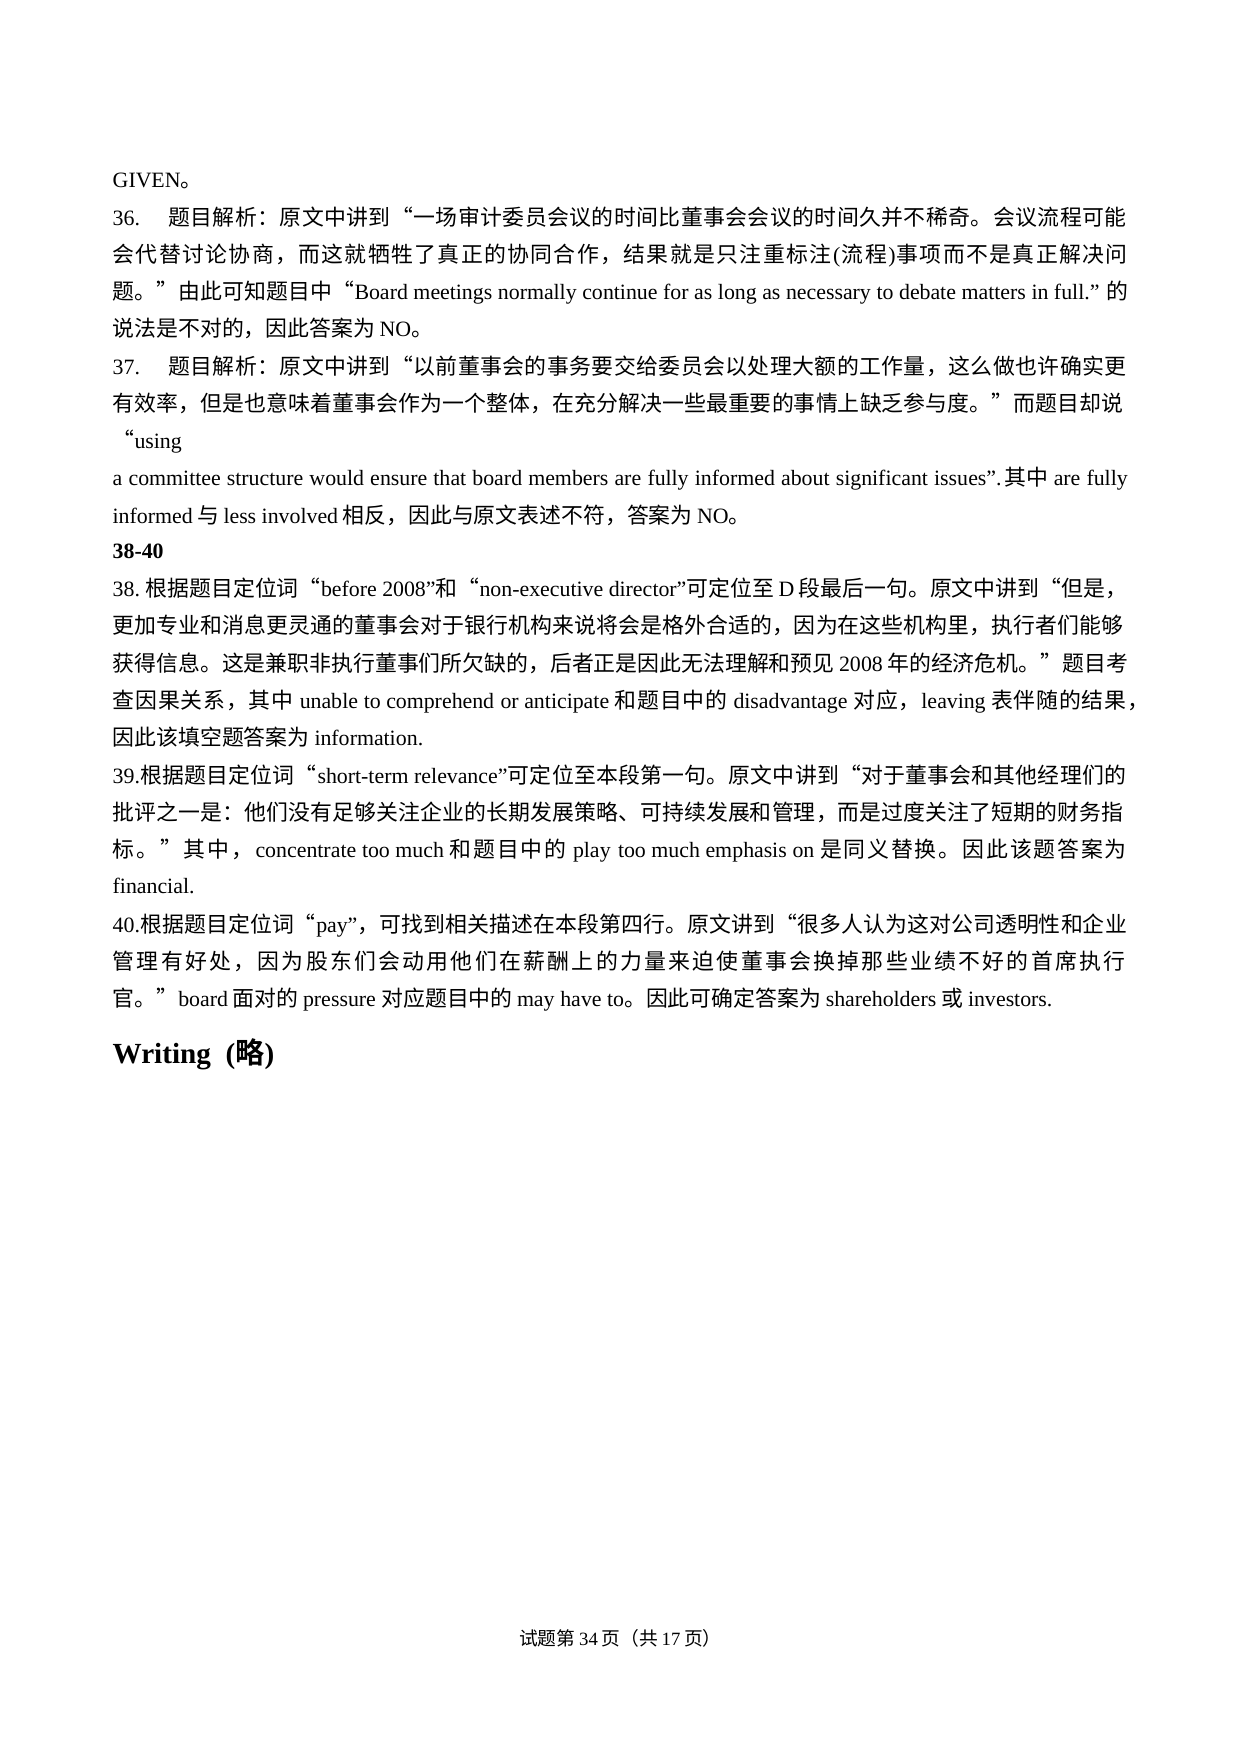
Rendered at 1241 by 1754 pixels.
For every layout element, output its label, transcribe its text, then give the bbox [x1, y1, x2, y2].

text 36. 题目解析：原文中讲到“一场审计委员会议的时间比董事会会议的时间久并不稀奇。会议流程可能会代替讨论协商，而这就牺牲了真正的协同合作，结果就是只注重标注(流程)事项而不是真正解决问题。”由此可知题目中“Board meetings normally continue for as long as necessary to debate matters in full.” 的说法是不对的，因此答案为NO。 [112, 199, 1128, 343]
text 38-40 [112, 534, 1128, 567]
text Writing (略) [112, 1018, 1128, 1083]
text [112, 162, 1128, 194]
text a committee structure would ensure that board members are fully informed about significant issues”.其中are fully informed与less involved相反，因此与原文表述不符，答案为NO。 [112, 460, 1128, 530]
text 37. 题目解析：原文中讲到“以前董事会的事务要交给委员会以处理大额的工作量，这么做也许确实更有效率，但是也意味着董事会作为一个整体，在充分解决一些最重要的事情上缺乏参与度。”而题目却说“using [112, 348, 1128, 455]
text 38. 根据题目定位词“before 2008”和“non-executive director”可定位至D段最后一句。原文中讲到“但是，更加专业和消息更灵通的董事会对于银行机构来说将会是格外合适的，因为在这些机构里，执行者们能够获得信息。这是兼职非执行董事们所欠缺的，后者正是因此无法理解和预见2008年的经济危机。”题目考查因果关系，其中 unable to comprehend or anticipate 和题目中的 disadvantage 对应，leaving表伴随的结果，因此该填空题答案为 information. 39.根据题目定位词“short-term relevance”可定位至本段第一句。原文中讲到“对于董事会和其他经理们的批评之一是：他们没有足够关注企业的长期发展策略、可持续发展和管理，而是过度关注了短期的财务指标。”其中，concentrate too much 和题目中的play too much emphasis on 是同义替换。因此该题答案为financial. 40.根据题目定位词“pay”，可找到相关描述在本段第四行。原文讲到“很多人认为这对公司透明性和企业管理有好处，因为股东们会动用他们在薪酬上的力量来迫使董事会换掉那些业绩不好的首席执行官。”board面对的 pressure 对应题目中的may have to。因此可确定答案为 shareholders 或investors. [112, 571, 1128, 1013]
